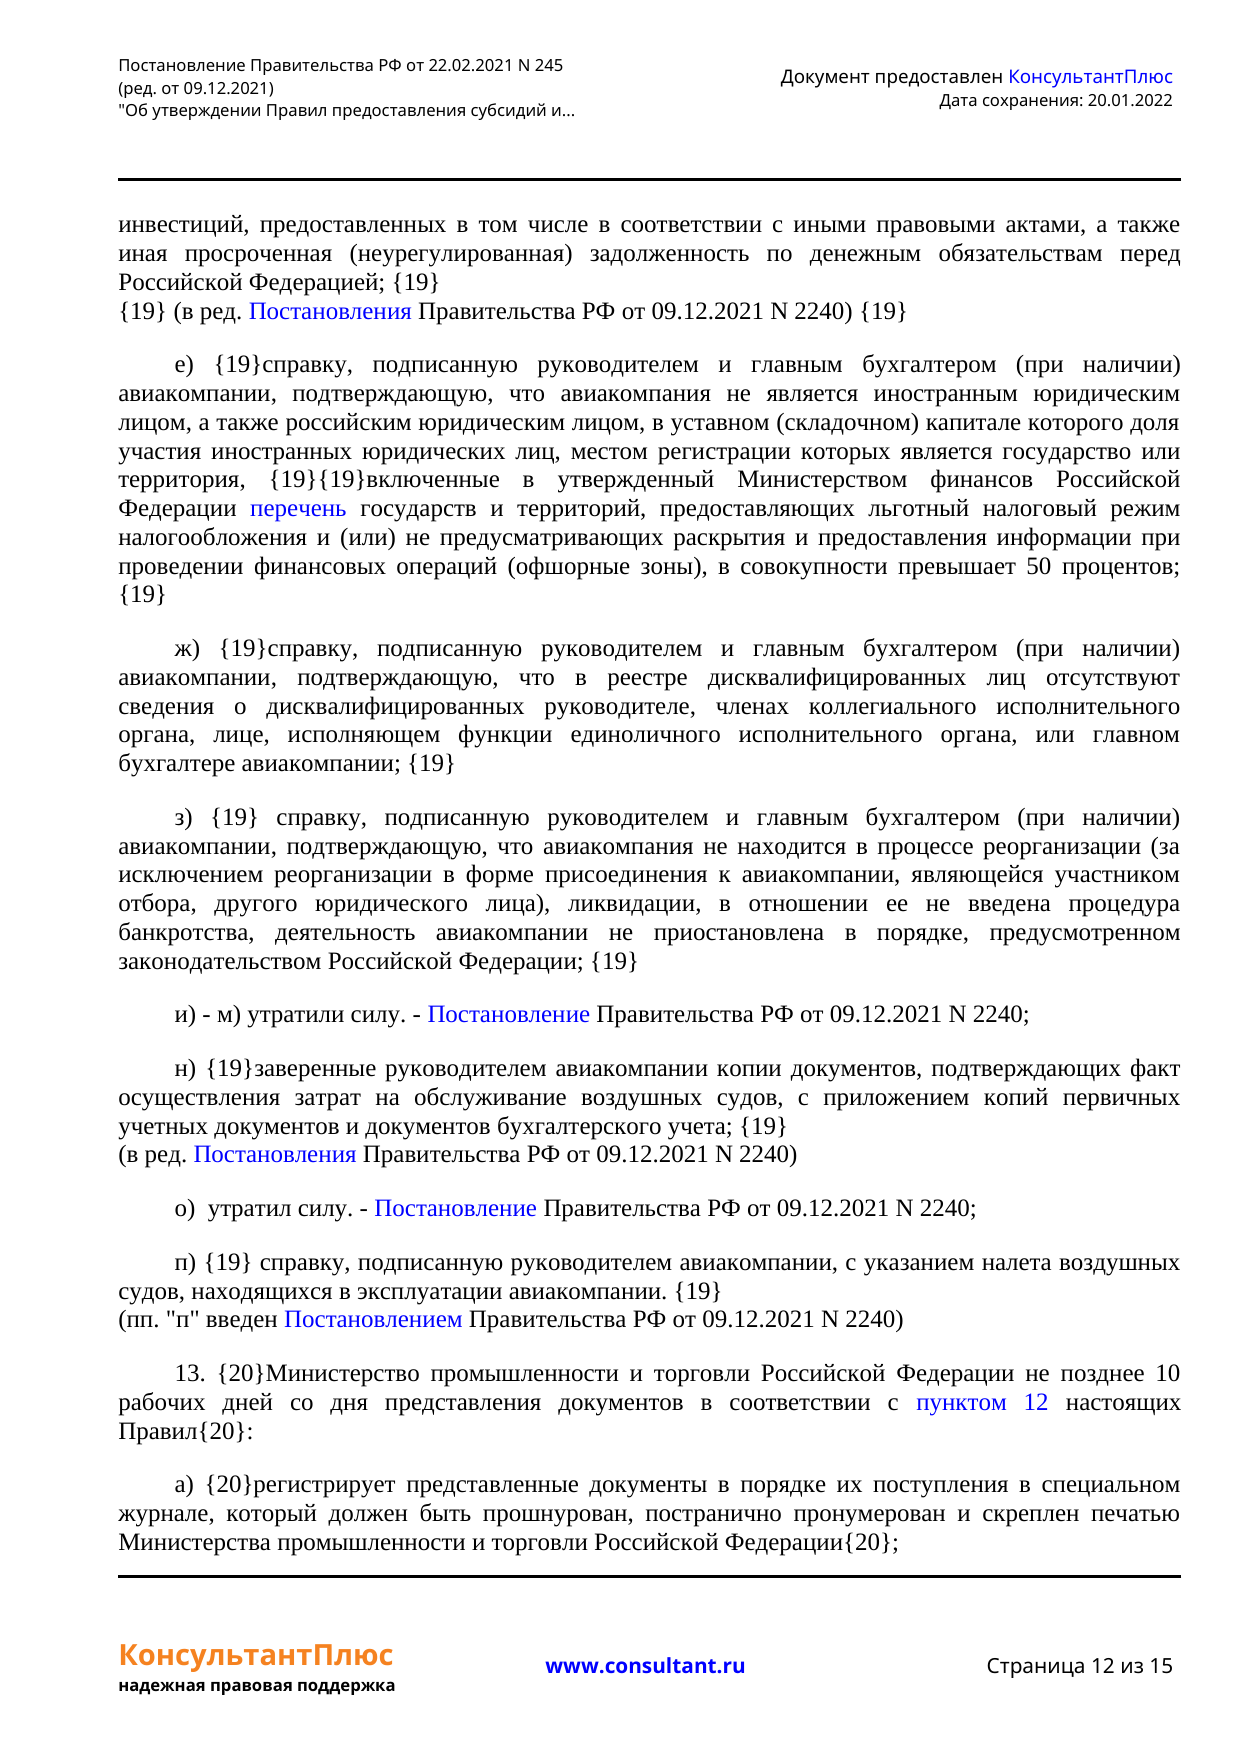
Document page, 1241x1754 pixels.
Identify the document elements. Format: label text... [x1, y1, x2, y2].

text 13. {20}Министерство промышленности и торговли Российской Федерации не позднее 10 рабочих дней со дня представления документов в соответствии с пунктом 12 настоящих Правил{20}: [118, 1358, 1181, 1444]
text ж) {19}справку, подписанную руководителем и главным бухгалтером (при наличии) авиакомпании, подтверждающую, что в реестре дисквалифицированных лиц отсутствуют сведения о дисквалифицированных руководителе, членах коллегиального исполнительного органа, лице, исполняющем функции единоличного исполнительного органа, или главном бухгалтере авиакомпании; {19} [118, 633, 1181, 777]
text и) - м) утратили силу. - Постановление Правительства РФ от 09.12.2021 N 2240; [118, 999, 1181, 1028]
text п) {19} справку, подписанную руководителем авиакомпании, с указанием налета воздушных судов, находящихся в эксплуатации авиакомпании. {19} [118, 1247, 1181, 1304]
text н) {19}заверенные руководителем авиакомпании копии документов, подтверждающих факт осуществления затрат на обслуживание воздушных судов, с приложением копий первичных учетных документов и документов бухгалтерского учета; {19} [118, 1053, 1181, 1139]
text (пп. "п" введен Постановлением Правительства РФ от 09.12.2021 N 2240) [118, 1304, 1181, 1333]
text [118, 209, 1181, 296]
text а) {20}регистрирует представленные документы в порядке их поступления в специальном журнале, который должен быть прошнурован, постранично пронумерован и скреплен печатью Министерства промышленности и торговли Российской Федерации{20}; [118, 1469, 1181, 1556]
text (в ред. Постановления Правительства РФ от 09.12.2021 N 2240) [118, 1139, 1181, 1168]
text {19} (в ред. Постановления Правительства РФ от 09.12.2021 N 2240) {19} [118, 296, 1181, 324]
text з) {19} справку, подписанную руководителем и главным бухгалтером (при наличии) авиакомпании, подтверждающую, что авиакомпания не находится в процессе реорганизации (за исключением реорганизации в форме присоединения к авиакомпании, являющейся участником отбора, другого юридического лица), ликвидации, в отношении ее не введена процедура банкротства, деятельность авиакомпании не приостановлена в порядке, предусмотренном законодательством Российской Федерации; {19} [118, 802, 1181, 974]
text е) {19}справку, подписанную руководителем и главным бухгалтером (при наличии) авиакомпании, подтверждающую, что авиакомпания не является иностранным юридическим лицом, а также российским юридическим лицом, в уставном (складочном) капитале которого доля участия иностранных юридических лиц, местом регистрации которых является государство или территория, {19}{19}включенные в утвержденный Министерством финансов Российской Федерации перечень государств и территорий, предоставляющих льготный налоговый режим налогообложения и (или) не предусматривающих раскрытия и предоставления информации при проведении финансовых операций (офшорные зоны), в совокупности превышает 50 процентов; {19} [118, 349, 1181, 608]
text о) утратил силу. - Постановление Правительства РФ от 09.12.2021 N 2240; [118, 1193, 1181, 1222]
